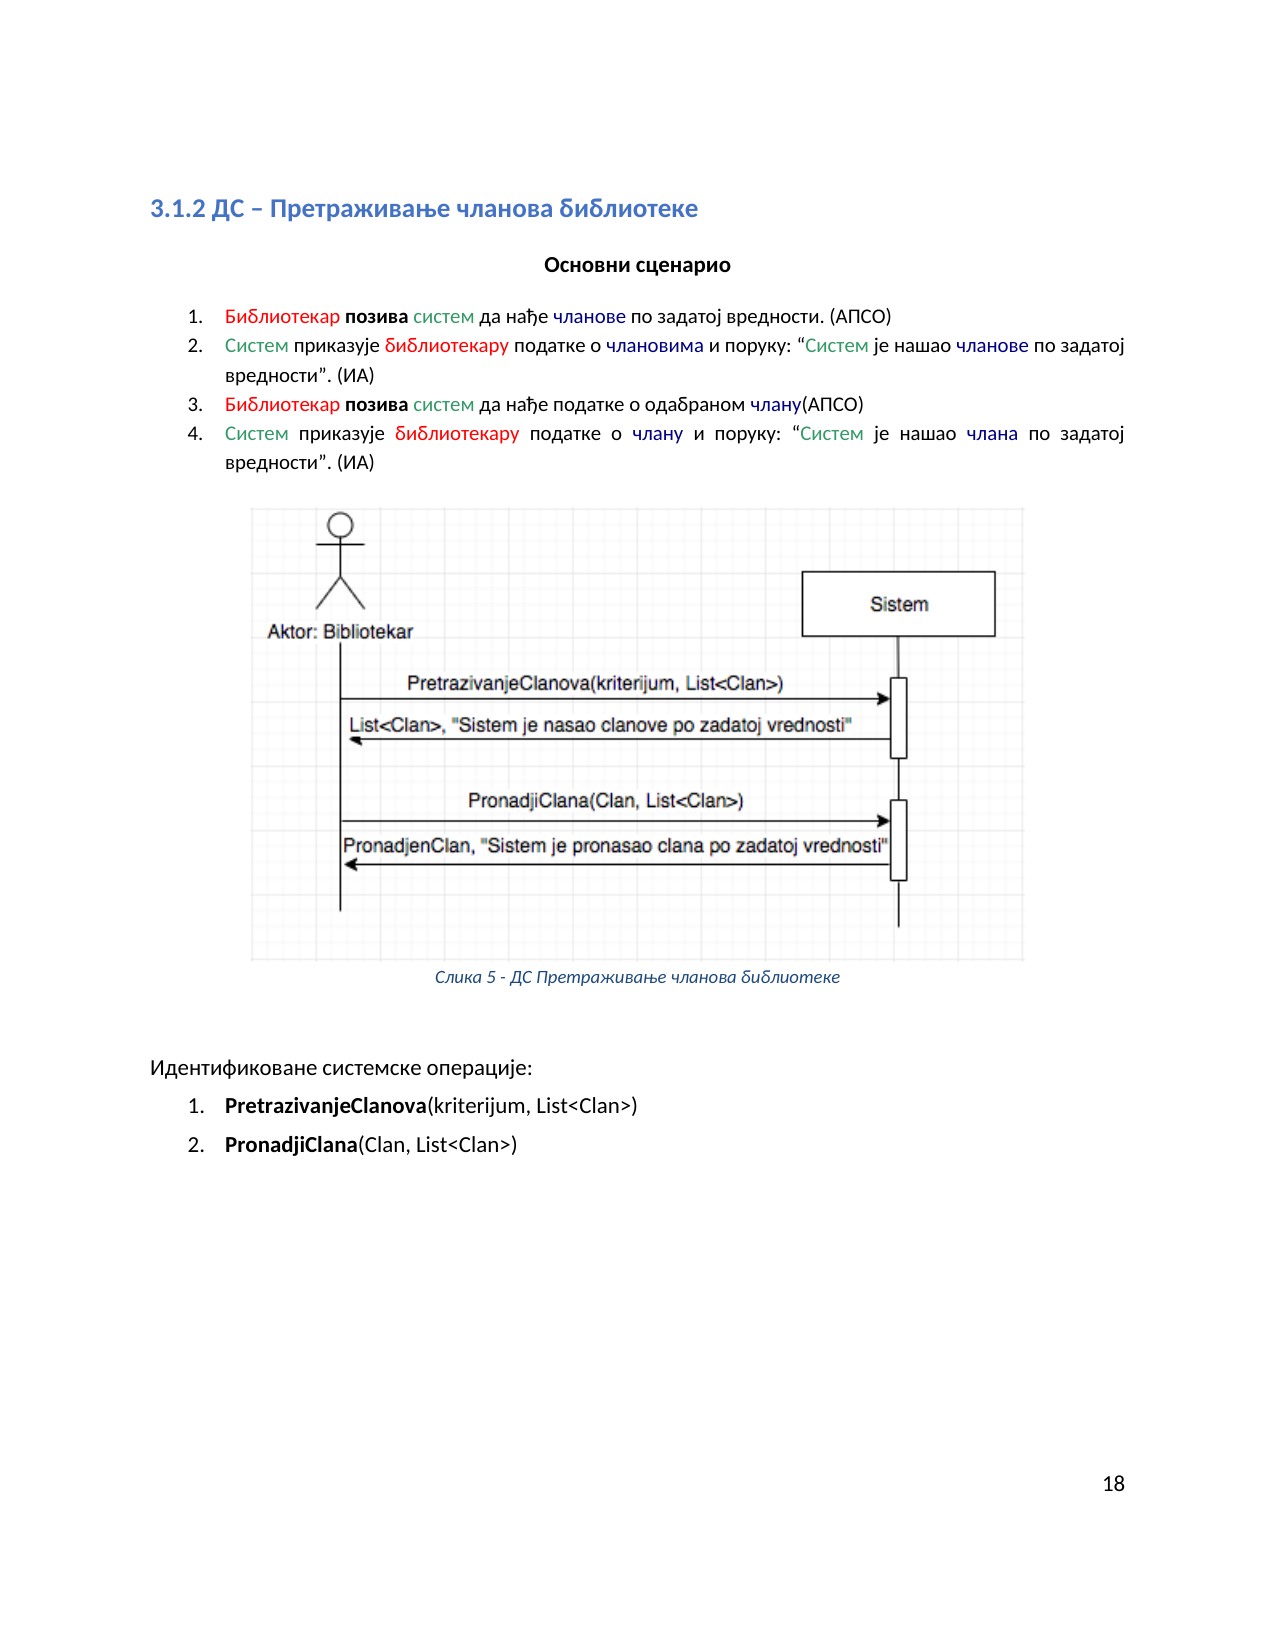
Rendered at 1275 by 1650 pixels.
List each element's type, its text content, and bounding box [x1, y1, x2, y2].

list Систем приказује библиотекару податке о члану и поруку: “Систем је нашао члана по задатој вредности”. (ИА) [187, 420, 1125, 475]
text Основни сценарио [150, 250, 1125, 278]
picture [250, 507, 1025, 962]
list PretrazivanjeClanova(kriterijum, List<Clan>) [187, 1091, 1125, 1119]
subtitle 3.1.2 ДС – Претраживање чланова библиотеке [150, 192, 1125, 225]
list PronadjiClana(Clan, List<Clan>) [187, 1130, 1125, 1158]
list Систем приказује библиотекару податке о члановима и поруку: “Систем је нашао чланове по задатој вредности”. (ИА) [187, 333, 1125, 387]
text Идентификоване системске операције: [150, 1053, 1125, 1081]
list Библиотекар позива систем да нађе чланове по задатој вредности. (АПСО) [187, 303, 1125, 329]
text Слика 5 - ДС Претраживање чланова библиотеке [150, 966, 1125, 988]
list Библиотекар позива систем да нађе податке о одабраном члану(АПСО) [187, 391, 1125, 416]
